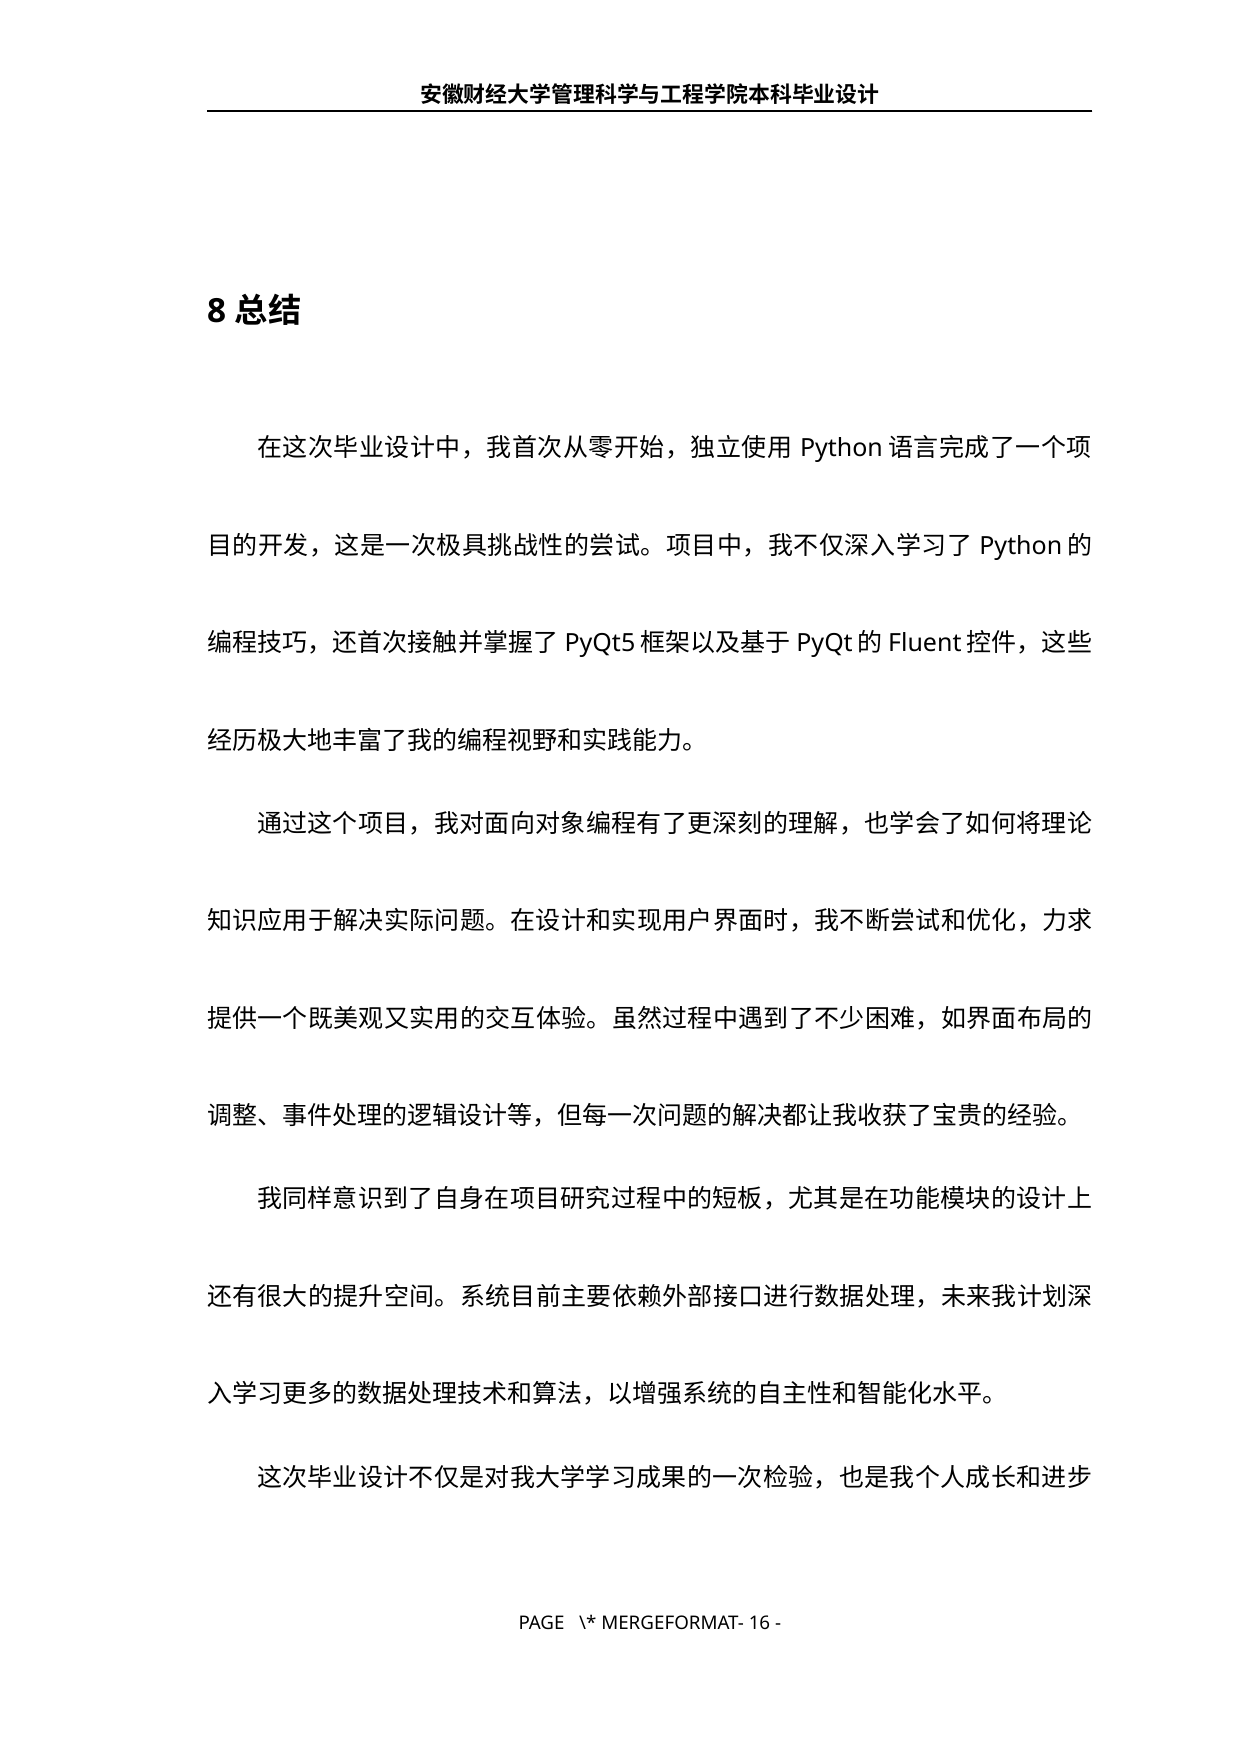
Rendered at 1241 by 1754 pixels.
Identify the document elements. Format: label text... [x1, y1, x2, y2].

text 通过这个项目，我对面向对象编程有了更深刻的理解，也学会了如何将理论知识应用于解决实际问题。在设计和实现用户界面时，我不断尝试和优化，力求提供一个既美观又实用的交互体验。虽然过程中遇到了不少困难，如界面布局的调整、事件处理的逻辑设计等，但每一次问题的解决都让我收获了宝贵的经验。 [207, 789, 1092, 1146]
subtitle 8 总结 [207, 275, 1092, 340]
text 这次毕业设计不仅是对我大学学习成果的一次检验，也是我个人成长和进步的见证。它让我更加坚信，通过不懈努力和持续学习，我能够在未来的软件开发道路上走得更远。我期待在未来的职业生涯中，继续探索新技术，挑战新项目，实现自我超越。 [207, 1443, 1092, 1508]
text 在这次毕业设计中，我首次从零开始，独立使用Python语言完成了一个项目的开发，这是一次极具挑战性的尝试。项目中，我不仅深入学习了Python的编程技巧，还首次接触并掌握了PyQt5框架以及基于PyQt的Fluent控件，这些经历极大地丰富了我的编程视野和实践能力。 [207, 413, 1092, 771]
text 我同样意识到了自身在项目研究过程中的短板，尤其是在功能模块的设计上还有很大的提升空间。系统目前主要依赖外部接口进行数据处理，未来我计划深入学习更多的数据处理技术和算法，以增强系统的自主性和智能化水平。 [207, 1164, 1092, 1424]
